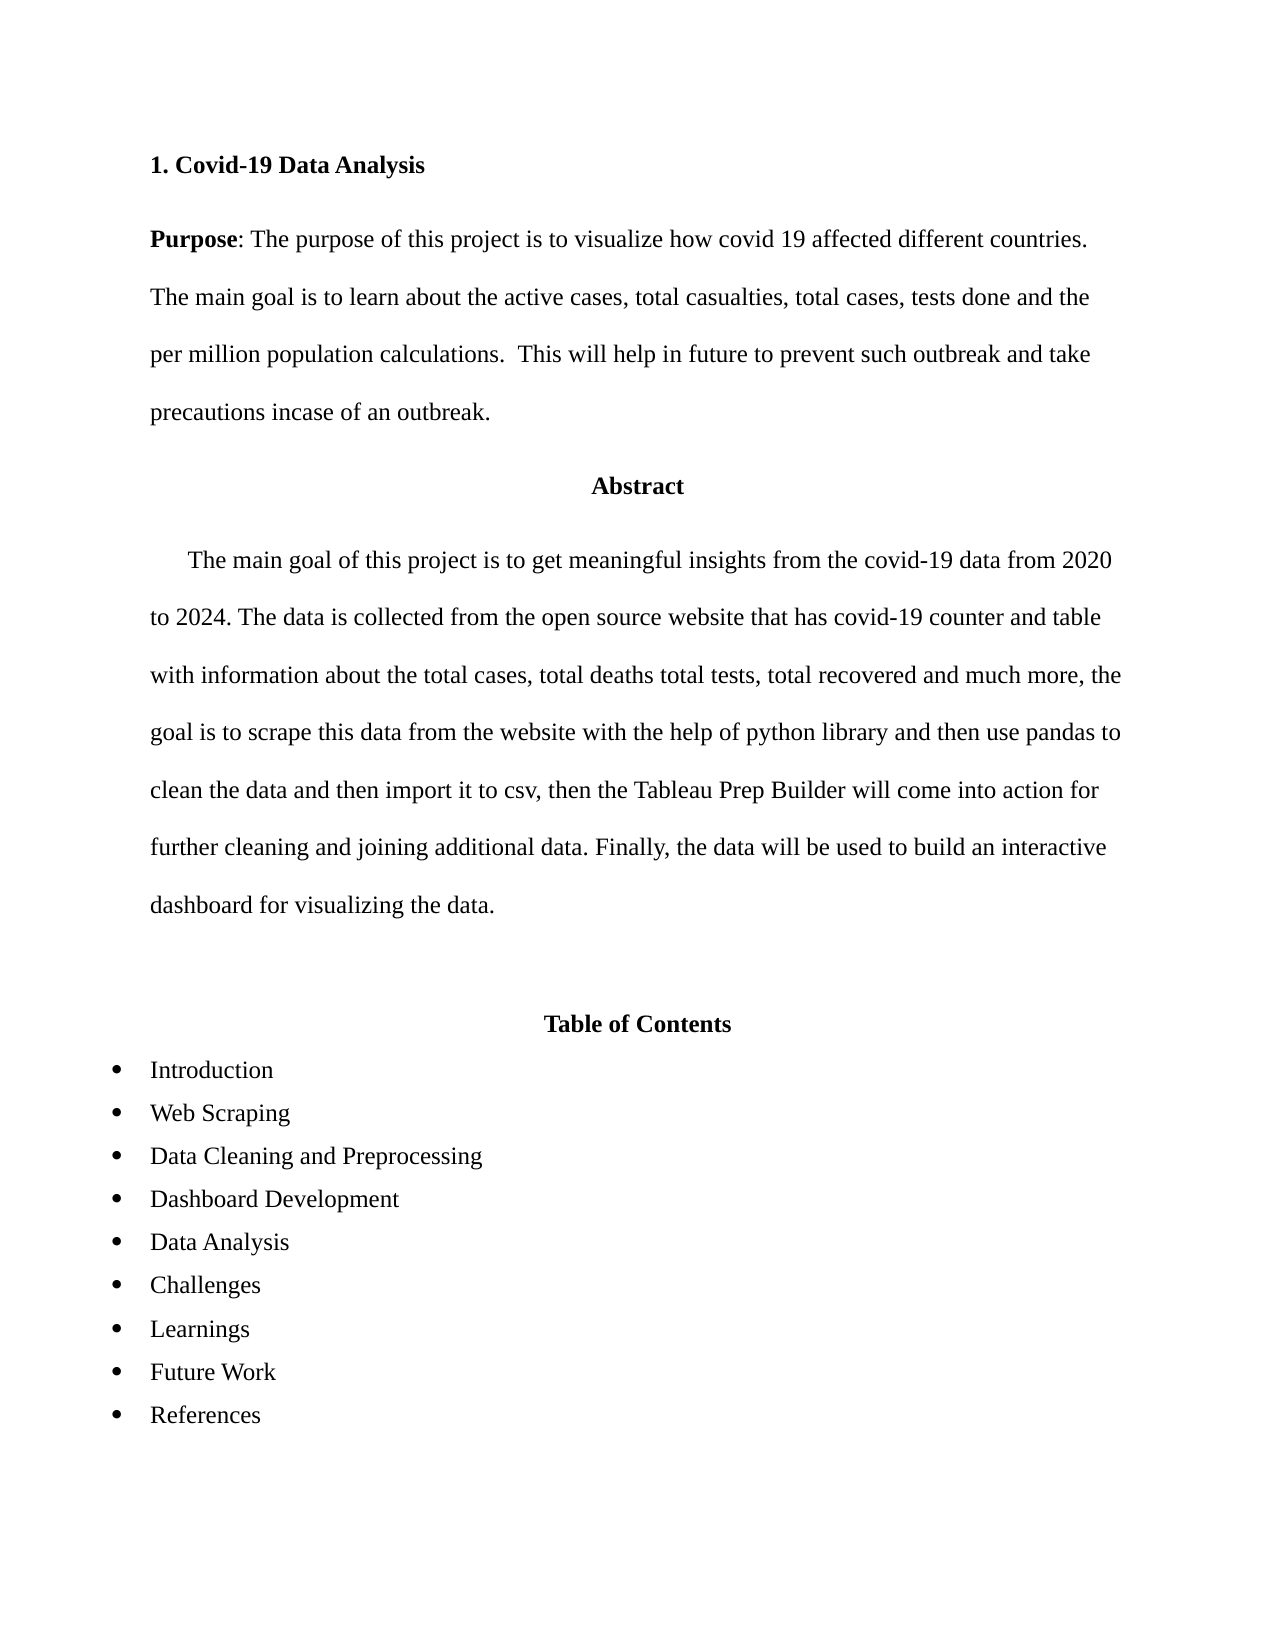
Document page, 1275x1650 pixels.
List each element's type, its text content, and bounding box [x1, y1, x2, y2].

list Data Cleaning and Preprocessing [112, 1141, 1125, 1170]
list Future Work [112, 1357, 1125, 1386]
list Data Analysis [112, 1227, 1125, 1256]
list Learnings [112, 1314, 1125, 1342]
text Abstract [150, 471, 1125, 499]
text Purpose: The purpose of this project is to visualize how covid 19 affected different countries. The main goal is to learn about the active cases, total casualties, total cases, tests done and the per million population calculations. This will help in future to prevent such outbreak and take precautions incase of an outbreak. [150, 224, 1125, 425]
list Introduction [112, 1055, 1125, 1084]
text The main goal of this project is to get meaningful insights from the covid-19 data from 2020 to 2024. The data is collected from the open source website that has covid-19 counter and table with information about the total cases, total deaths total tests, total recovered and much more, the goal is to scrape this data from the website with the help of python library and then use pandas to clean the data and then import it to csv, then the Tableau Prep Builder will come into action for further cleaning and joining additional data. Finally, the data will be used to build an interactive dashboard for visualizing the data. [150, 545, 1125, 919]
text Table of Contents [150, 1009, 1125, 1038]
list References [112, 1400, 1125, 1429]
list Challenges [112, 1271, 1125, 1299]
list Web Scraping [112, 1098, 1125, 1127]
text 1. Covid-19 Data Analysis [150, 150, 1125, 179]
list Dashboard Development [112, 1184, 1125, 1213]
